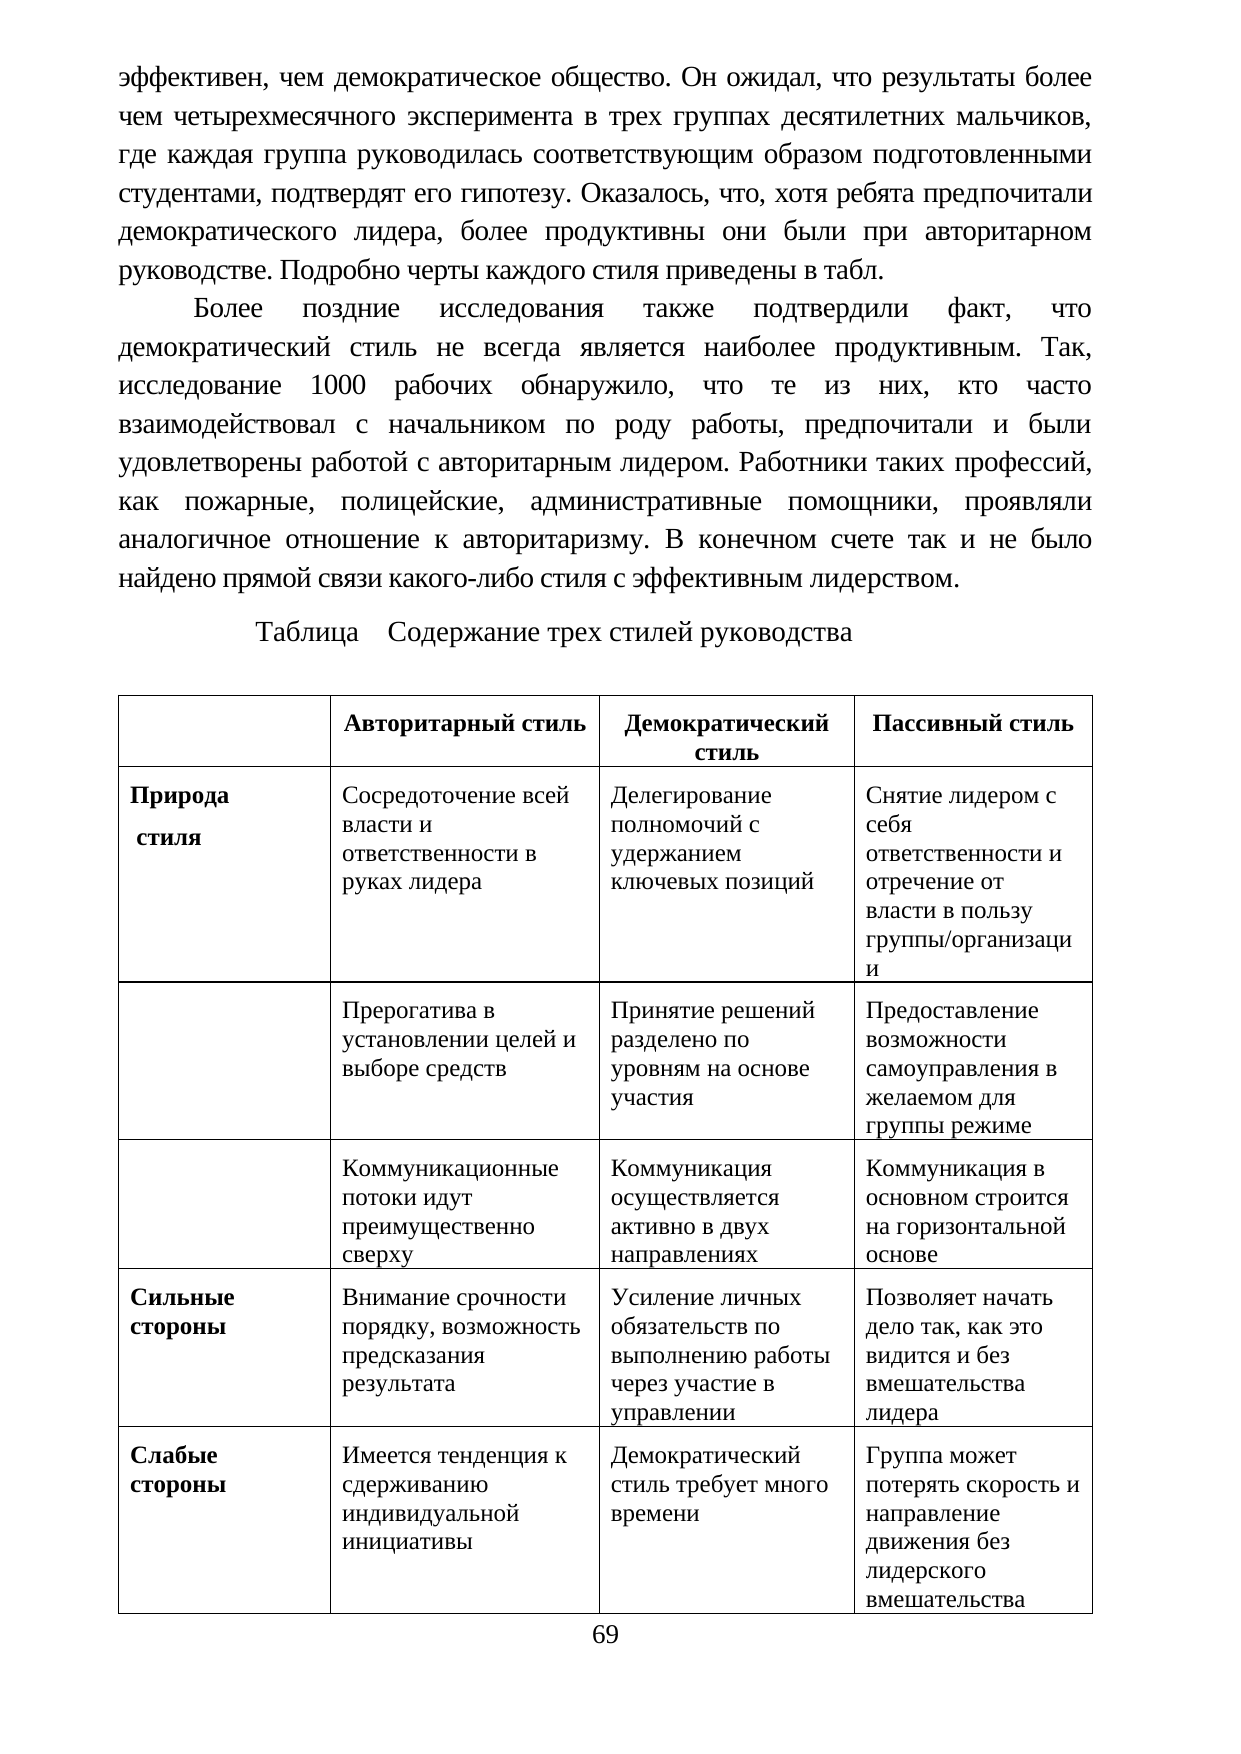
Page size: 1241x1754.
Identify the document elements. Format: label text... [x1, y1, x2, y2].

table_cell Коммуникация в основном строится на горизонтальной основе [855, 1140, 1092, 1268]
table_cell Внимание срочности порядку, возможность предсказания результата [331, 1269, 599, 1426]
table_cell Имеется тенденция к сдерживанию индивидуальной инициативы [331, 1427, 599, 1613]
table_cell Сильные стороны [119, 1269, 330, 1426]
table_cell Делегирование полномочий с удержанием ключевых позиций [600, 767, 854, 981]
table_cell Демократический стиль требует много времени [600, 1427, 854, 1613]
table_cell Принятие решений разделено по уровням на основе участия [600, 983, 854, 1139]
table_cell Предоставление возможности самоуправления в желаемом для группы режиме [855, 983, 1092, 1139]
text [118, 59, 1092, 285]
table_cell Сосредоточение всей власти и ответственности в руках лидера [331, 767, 599, 981]
table_cell Коммуникационные потоки идут преимущественно сверху [331, 1140, 599, 1268]
table_cell Позволяет начать дело так, как это видится и без вмешательства лидера [855, 1269, 1092, 1426]
table_cell Группа может потерять скорость и направление движения без лидерского вмешательства [855, 1427, 1092, 1613]
text Более поздние исследования также подтвердили факт, что демократический стиль не всегда является наиболее продуктивным. Так, исследование 1000 рабочих обнаружило, что те из них, кто часто взаимодействовал с начальником по роду работы, предпочитали и были удовлетворены работой с авторитарным лидером. Работники таких профессий, как пожарные, полицейские, административные помощники, проявляли аналогичное отношение к авторитаризму. В конечном счете так и не было найдено прямой связи какого-либо стиля с эффективным лидерством. [118, 290, 1092, 594]
table_cell [119, 983, 330, 1139]
table_cell Усиление личных обязательств по выполнению работы через участие в управлении [600, 1269, 854, 1426]
table_cell Коммуникация осуществляется активно в двух направлениях [600, 1140, 854, 1268]
table_header [119, 696, 330, 766]
table_header Пассивный стиль [855, 696, 1092, 766]
table_cell Природа стиля [119, 767, 330, 981]
table_cell [119, 1140, 330, 1268]
table_cell Прерогатива в установлении целей и выборе средств [331, 983, 599, 1139]
table_header Демократический стиль [600, 696, 854, 766]
text Таблица Содержание трех стилей руководства [255, 614, 1092, 648]
table_cell Слабые стороны [119, 1427, 330, 1613]
table_header Авторитарный стиль [331, 696, 599, 766]
table_cell Снятие лидером с себя ответственности и отречение от власти в пользу группы/организации [855, 767, 1092, 981]
